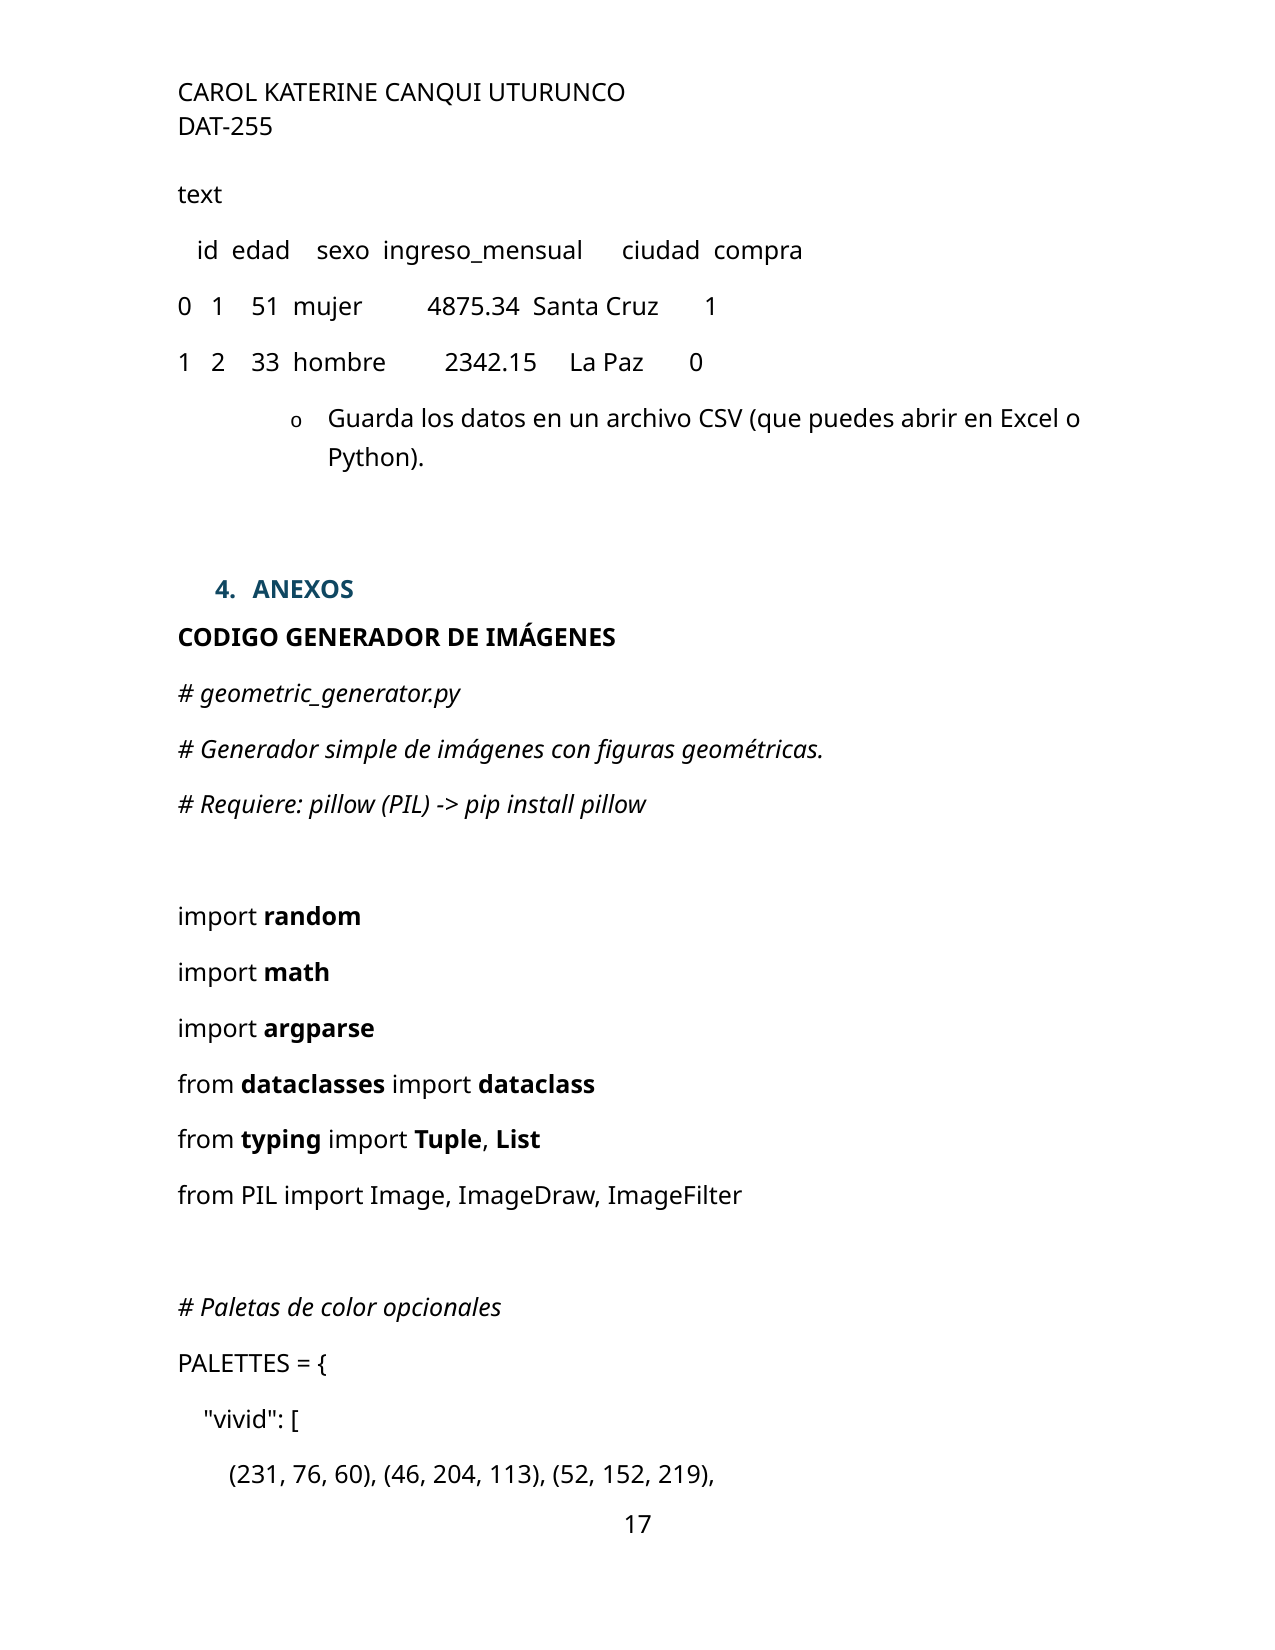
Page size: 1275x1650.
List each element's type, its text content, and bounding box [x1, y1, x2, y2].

text import math [177, 955, 1098, 989]
text text [177, 177, 1098, 211]
text 1 2 33 hombre 2342.15 La Paz 0 [177, 345, 1098, 379]
text import random [177, 899, 1098, 933]
text 0 1 51 mujer 4875.34 Santa Cruz 1 [177, 289, 1098, 323]
text # Requiere: pillow (PIL) -> pip install pillow [177, 787, 1098, 821]
text # Paletas de color opcionales [177, 1290, 1098, 1324]
text from PIL import Image, ImageDraw, ImageFilter [177, 1178, 1098, 1212]
list Guarda los datos en un archivo CSV (que puedes abrir en Excel o Python). [290, 401, 1098, 474]
text PALETTES = { [177, 1346, 1098, 1379]
subtitle ANEXOS [215, 572, 1098, 606]
text # geometric_generator.py [177, 676, 1098, 709]
text (231, 76, 60), (46, 204, 113), (52, 152, 219), [177, 1457, 1098, 1491]
text import argparse [177, 1011, 1098, 1044]
text from typing import Tuple, List [177, 1122, 1098, 1156]
text from dataclasses import dataclass [177, 1066, 1098, 1100]
text # Generador simple de imágenes con figuras geométricas. [177, 731, 1098, 765]
text "vivid": [ [177, 1401, 1098, 1435]
text id edad sexo ingreso_mensual ciudad compra [177, 233, 1098, 267]
text CODIGO GENERADOR DE IMÁGENES [177, 620, 1098, 654]
